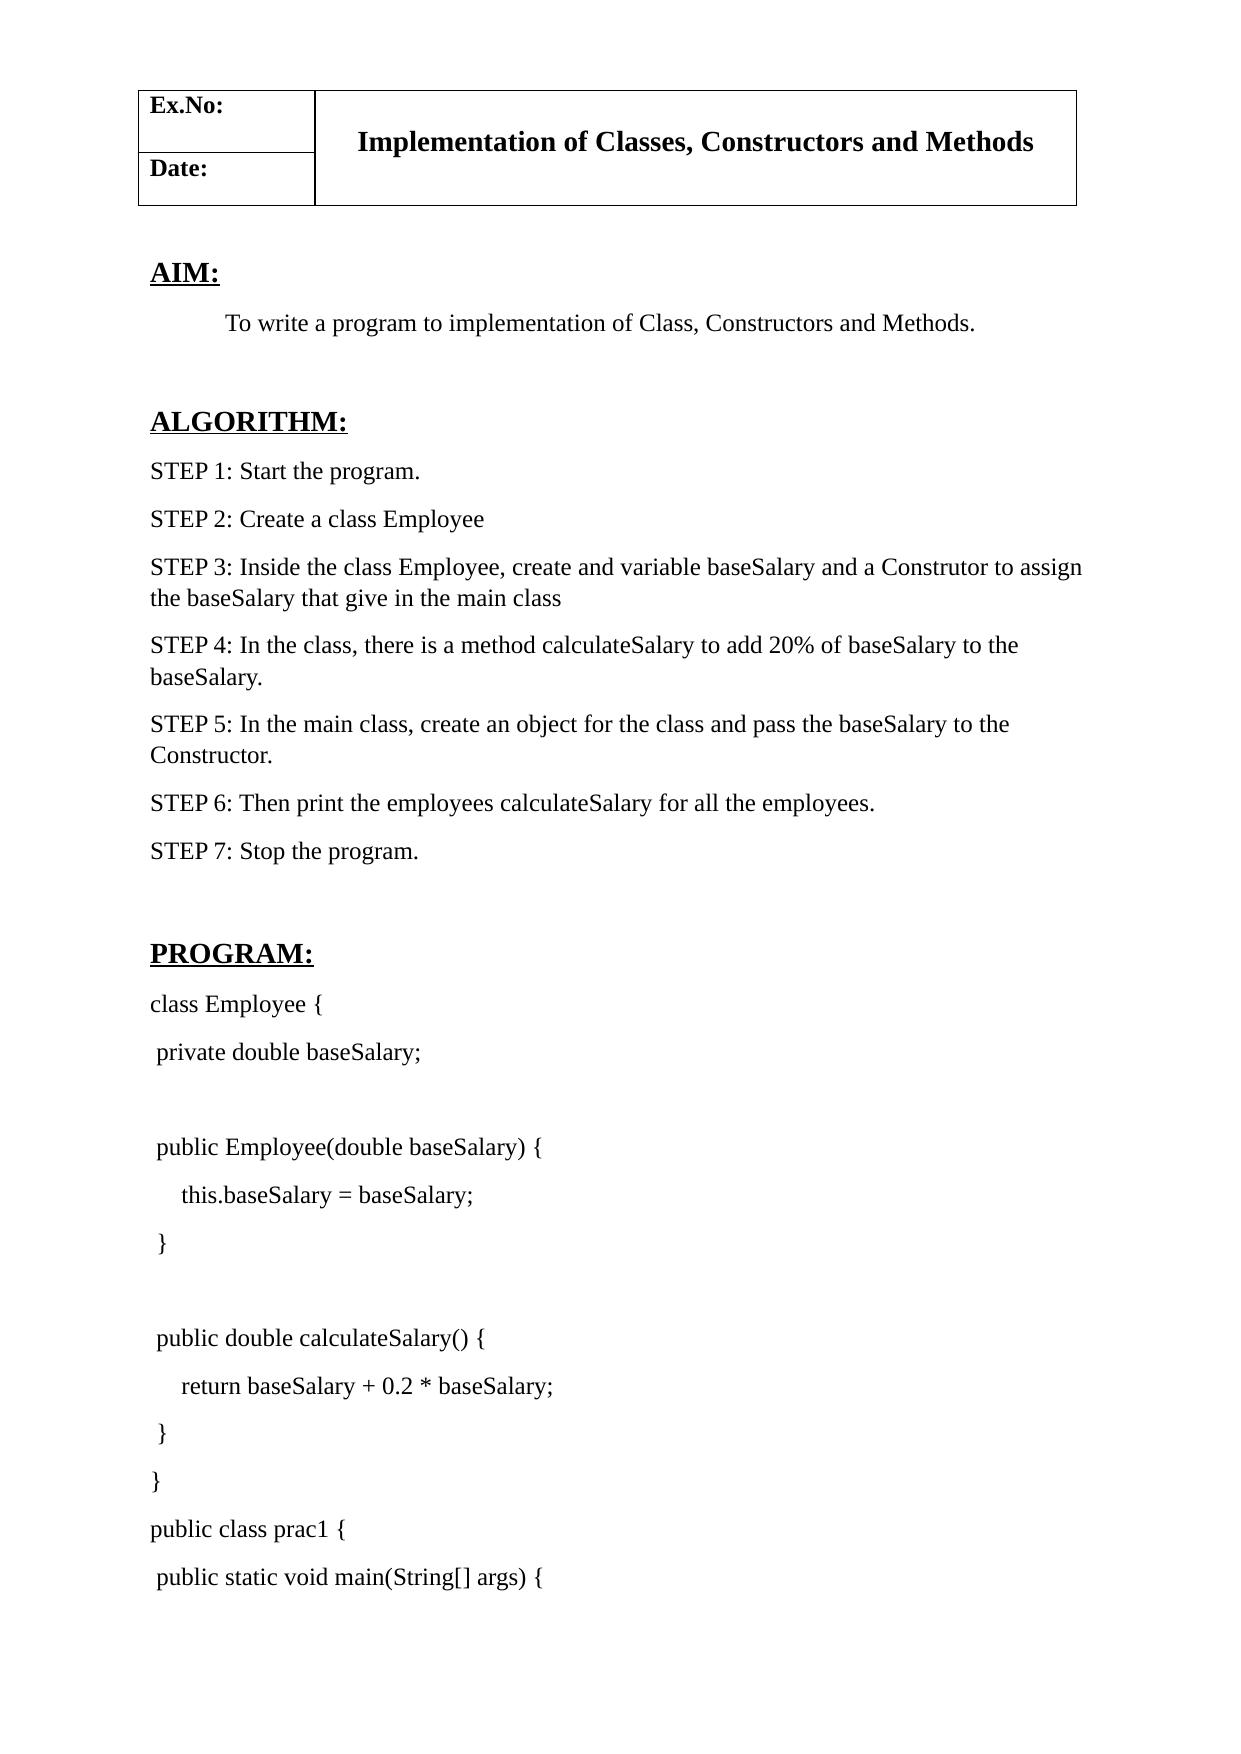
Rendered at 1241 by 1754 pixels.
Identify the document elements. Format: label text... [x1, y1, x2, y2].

text class Employee { [150, 989, 1090, 1018]
text } [150, 1466, 1090, 1495]
text } [150, 1418, 1090, 1447]
table_header Implementation of Classes, Constructors and Methods [316, 91, 1076, 205]
text return baseSalary + 0.2 * baseSalary; [150, 1371, 1090, 1399]
text public static void main(String[] args) { [150, 1562, 1090, 1590]
table_cell Date: [139, 153, 314, 205]
text STEP 2: Create a class Employee [150, 504, 1090, 533]
text AIM: [150, 255, 1090, 289]
text STEP 3: Inside the class Employee, create and variable baseSalary and a Construtor to assign the baseSalary that give in the main class [150, 552, 1090, 612]
text } [150, 1228, 1090, 1256]
text public Employee(double baseSalary) { [150, 1132, 1090, 1161]
text To write a program to implementation of Class, Constructors and Methods. [150, 308, 1090, 337]
text STEP 6: Then print the employees calculateSalary for all the employees. [150, 788, 1090, 817]
text private double baseSalary; [150, 1037, 1090, 1066]
text public double calculateSalary() { [150, 1323, 1090, 1352]
table_header Ex.No: [139, 91, 314, 152]
text STEP 1: Start the program. [150, 456, 1090, 485]
text ALGORITHM: [150, 404, 1090, 437]
text STEP 4: In the class, there is a method calculateSalary to add 20% of baseSalary to the baseSalary. [150, 631, 1090, 690]
text STEP 5: In the main class, create an object for the class and pass the baseSalary to the Constructor. [150, 709, 1090, 769]
text public class prac1 { [150, 1514, 1090, 1543]
text this.baseSalary = baseSalary; [150, 1180, 1090, 1209]
text STEP 7: Stop the program. [150, 836, 1090, 864]
text PROGRAM: [150, 936, 1090, 970]
